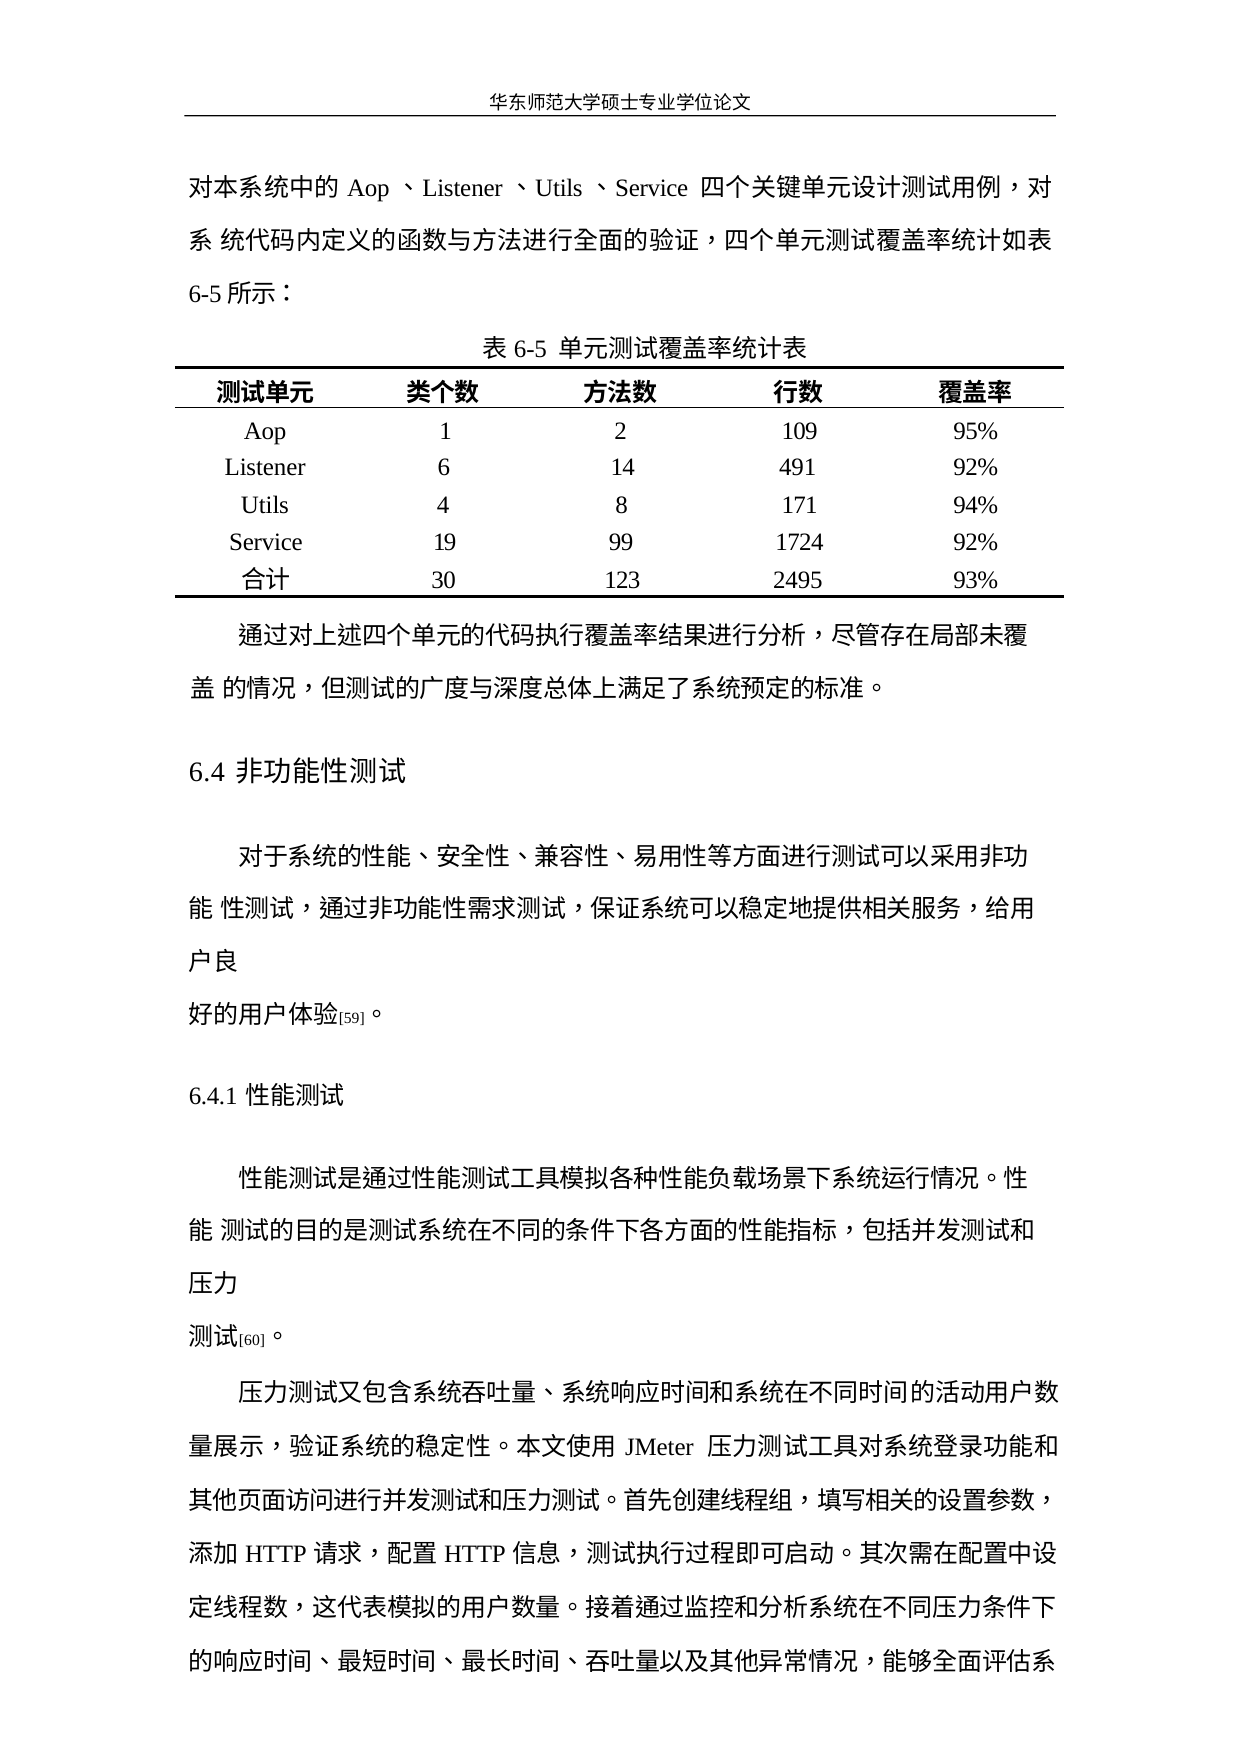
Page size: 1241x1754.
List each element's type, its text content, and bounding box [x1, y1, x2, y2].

table_cell 92% [880, 521, 1064, 556]
table_cell 4 [360, 484, 531, 521]
text 对于系统的性能、安全性、兼容性、易用性等方面进行测试可以采用非功能 性测试，通过非功能性需求测试，保证系统可以稳定地提供相关服务，给用户良 [189, 839, 1053, 978]
table_cell 14 [531, 449, 714, 484]
table_cell 94% [880, 484, 1064, 521]
table_cell 6 [360, 449, 531, 484]
table_cell Utils [175, 484, 360, 521]
table_cell 109 [715, 408, 880, 449]
text 对本系统中的 Aop 、Listener 、Utils 、Service 四个关键单元设计测试用例，对系 统代码内定义的函数与方法进行全面的验证，四个单元测试覆盖率统计如表 6-5 所示： [188, 170, 1053, 309]
table_header 覆盖率 [880, 369, 1064, 407]
table_cell 1 [360, 408, 531, 449]
text 好的用户体验[59]。 [188, 998, 1064, 1030]
table_cell Listener [175, 449, 360, 484]
text 性能测试是通过性能测试工具模拟各种性能负载场景下系统运行情况。性能 测试的目的是测试系统在不同的条件下各方面的性能指标，包括并发测试和压力 [188, 1160, 1053, 1300]
table_cell 8 [531, 484, 714, 521]
text 测试[60]。 [188, 1321, 1064, 1352]
table_header 类个数 [360, 369, 531, 407]
table_cell 92% [880, 449, 1064, 484]
text 通过对上述四个单元的代码执行覆盖率结果进行分析，尽管存在局部未覆盖 的情况，但测试的广度与深度总体上满足了系统预定的标准。 [191, 618, 1053, 705]
table_cell 2495 [715, 556, 880, 595]
table_cell Aop [175, 408, 360, 449]
table_cell 30 [360, 556, 531, 595]
text 6.4 非功能性测试 [189, 752, 1064, 789]
table_cell Service [175, 521, 360, 556]
table_cell 93% [880, 556, 1064, 595]
table_cell 19 [360, 521, 531, 556]
table_cell 2 [531, 408, 714, 449]
table_cell 171 [715, 484, 880, 521]
table_header 方法数 [531, 369, 714, 407]
text 表 6-5 单元测试覆盖率统计表 [482, 333, 1064, 364]
table_cell 95% [880, 408, 1064, 449]
table_cell 1724 [715, 521, 880, 556]
table_cell 491 [715, 449, 880, 484]
table_cell 合计 [175, 556, 360, 595]
table_header 行数 [715, 369, 880, 407]
table_cell 99 [531, 521, 714, 556]
text 6.4.1 性能测试 [188, 1080, 1064, 1111]
table_cell 123 [531, 556, 714, 595]
table_header 测试单元 [175, 369, 360, 407]
